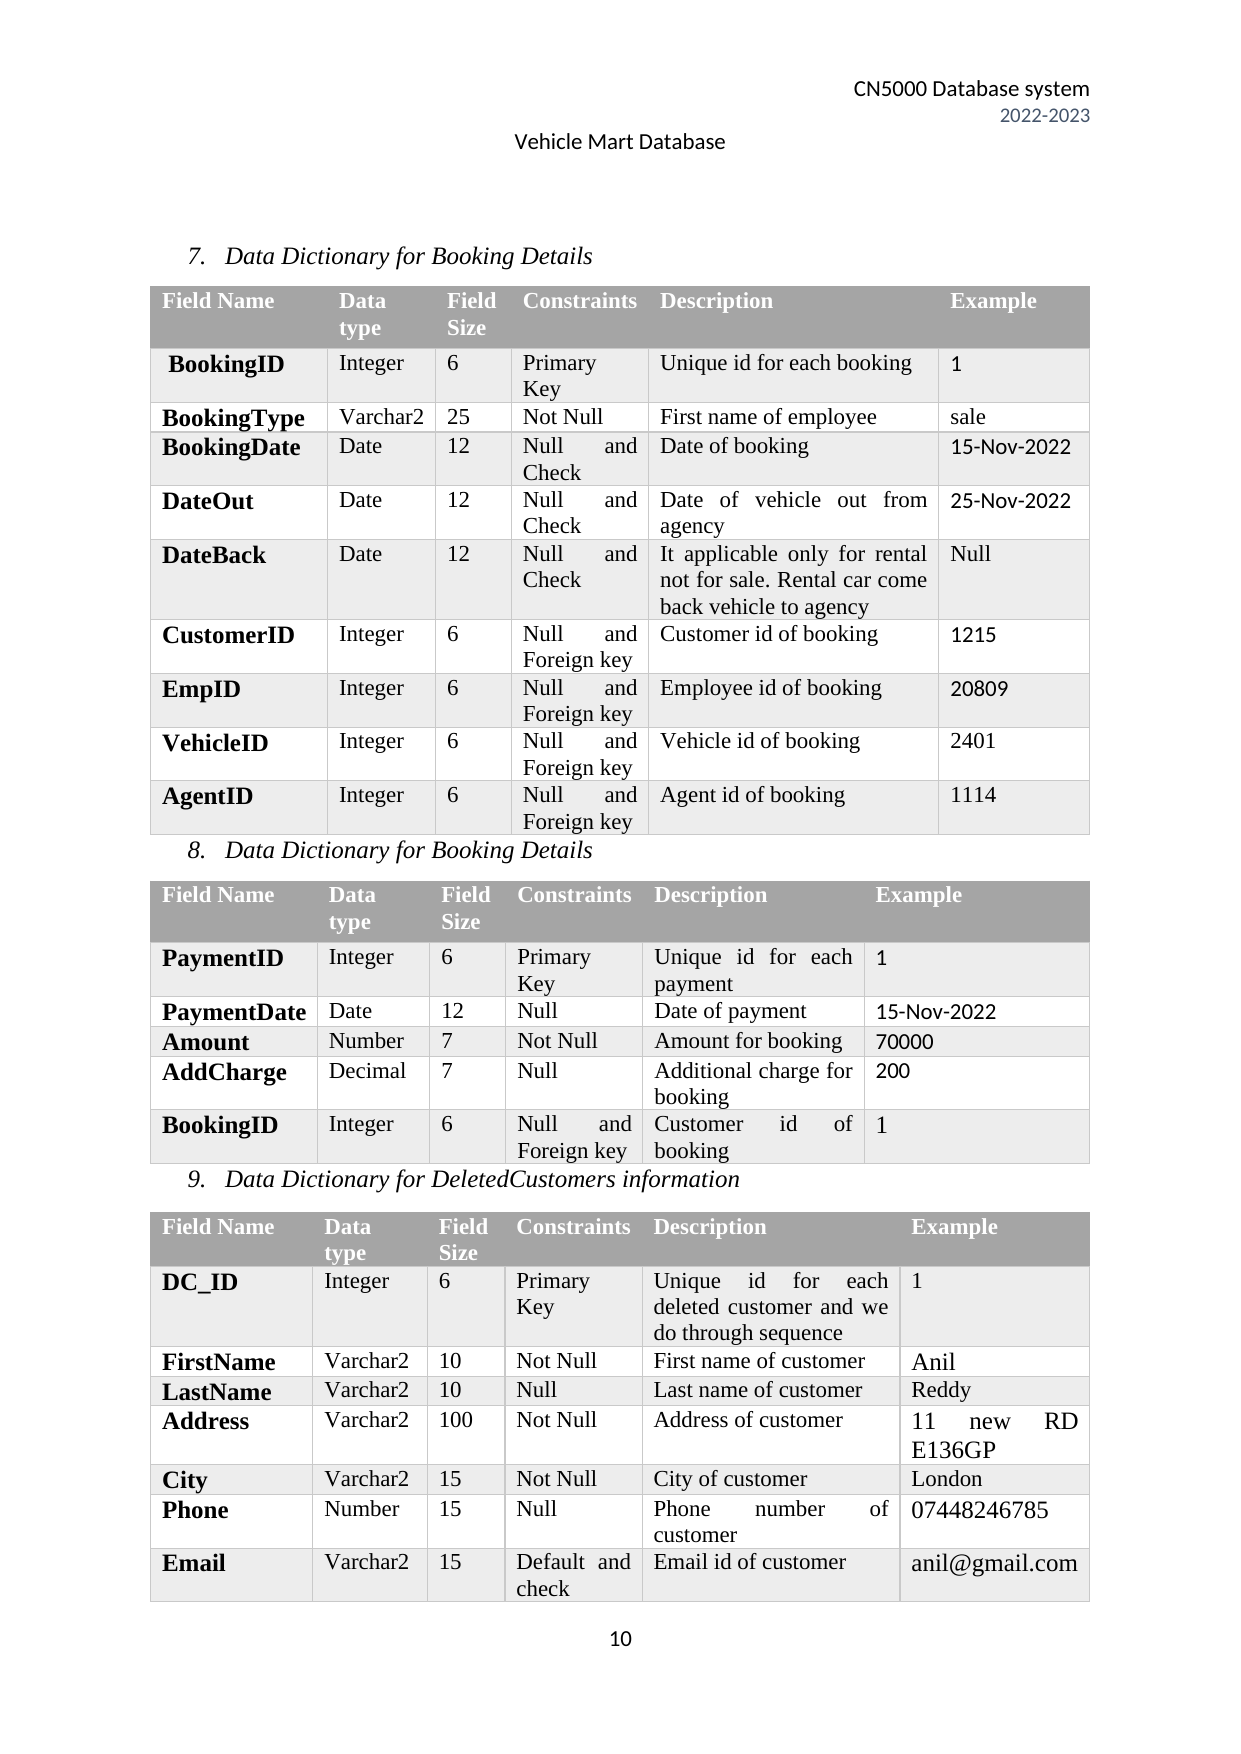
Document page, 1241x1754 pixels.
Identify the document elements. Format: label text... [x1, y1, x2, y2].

table_cell Integer [328, 674, 435, 727]
table_cell 1 [901, 1267, 1089, 1346]
table_cell Null and Foreign key [512, 674, 648, 727]
table_cell Email [151, 1549, 312, 1601]
table_cell Anil [901, 1347, 1089, 1376]
table_cell BookingID [151, 1110, 317, 1163]
table_cell Date [318, 997, 429, 1026]
table_cell Date [328, 433, 435, 485]
table_cell 12 [436, 540, 511, 619]
table_cell Null and Foreign key [506, 1110, 642, 1163]
table_cell Null [506, 1377, 642, 1405]
table_cell City [151, 1465, 312, 1494]
table_header Field Size [436, 287, 511, 348]
table_cell Vehicle id of booking [649, 728, 938, 780]
table_cell Primary Key [506, 943, 642, 996]
table_cell Date [328, 486, 435, 539]
table_cell 12 [436, 433, 511, 485]
table_cell Null and Check [512, 486, 648, 539]
table_cell Integer [328, 728, 435, 780]
table_cell 7 [430, 1057, 505, 1109]
table_cell Integer [328, 349, 435, 402]
table_cell 6 [430, 1110, 505, 1163]
table_cell 1 [865, 943, 1089, 996]
table_cell Varchar2 [313, 1549, 427, 1601]
table_cell EmpID [151, 674, 327, 727]
table_cell 11 new RD E136GP [901, 1406, 1089, 1464]
table_cell Null and Check [512, 433, 648, 485]
table_cell 6 [436, 781, 511, 834]
table_cell Date of booking [649, 433, 938, 485]
table_cell 2401 [939, 728, 1089, 780]
table_cell 200 [865, 1057, 1089, 1109]
table_cell 20809 [939, 674, 1089, 727]
table_cell Date [328, 540, 435, 619]
table_cell Not Null [506, 1027, 642, 1056]
table_header Example [939, 287, 1089, 348]
table_cell 6 [428, 1267, 504, 1346]
table_cell Null and Foreign key [512, 781, 648, 834]
table_cell Primary Key [512, 349, 648, 402]
table_cell First name of employee [649, 403, 938, 431]
table_cell AgentID [151, 781, 327, 834]
table_cell 15 [428, 1465, 504, 1494]
table_cell Not Null [506, 1465, 642, 1494]
table_header Constraints [506, 882, 642, 942]
table_cell 6 [436, 349, 511, 402]
table_header Data type [318, 882, 429, 942]
table_cell DateBack [151, 540, 327, 619]
table_cell sale [939, 403, 1089, 431]
table_cell First name of customer [643, 1347, 899, 1376]
table_cell Phone number of customer [643, 1495, 899, 1547]
table_cell Varchar2 [328, 403, 435, 431]
table_cell Amount for booking [643, 1027, 864, 1056]
table_cell 25 [436, 403, 511, 431]
table_cell Varchar2 [313, 1465, 427, 1494]
table_cell 100 [428, 1406, 504, 1464]
table_cell It applicable only for rental not for sale. Rental car come back vehicle to agency [649, 540, 938, 619]
table_cell DateOut [151, 486, 327, 539]
table_cell Unique id for each booking [649, 349, 938, 402]
table_cell Customer id of booking [643, 1110, 864, 1163]
table_cell 6 [430, 943, 505, 996]
table_cell 1114 [939, 781, 1089, 834]
table_cell Phone [151, 1495, 312, 1547]
table_cell 10 [428, 1347, 504, 1376]
table_header Description [649, 287, 938, 348]
table_cell City of customer [643, 1465, 899, 1494]
table_header Data type [313, 1213, 427, 1266]
table_header Field Name [151, 1213, 312, 1266]
table_cell 6 [436, 620, 511, 673]
table_cell Varchar2 [313, 1406, 427, 1464]
table_cell Date of vehicle out from agency [649, 486, 938, 539]
table_cell Null [506, 997, 642, 1026]
table_cell Null and Foreign key [512, 620, 648, 673]
table_cell 15-Nov-2022 [865, 997, 1089, 1026]
table_cell BookingType [151, 403, 327, 431]
table_cell Null and Foreign key [512, 728, 648, 780]
table_header Description [643, 1213, 899, 1266]
table_cell CustomerID [151, 620, 327, 673]
table_cell Null [506, 1057, 642, 1109]
table_cell 6 [436, 728, 511, 780]
table_cell Unique id for each payment [643, 943, 864, 996]
table_cell Amount [151, 1027, 317, 1056]
table_cell BookingDate [151, 433, 327, 485]
table_header Constraints [512, 287, 648, 348]
table_cell Integer [328, 781, 435, 834]
list Data Dictionary for Booking Details [187, 241, 1090, 269]
table_cell Not Null [506, 1347, 642, 1376]
table_cell Email id of customer [643, 1549, 899, 1601]
table_header Field Size [428, 1213, 504, 1266]
table_header Field Size [430, 882, 505, 942]
table_cell Varchar2 [313, 1347, 427, 1376]
table_cell Not Null [512, 403, 648, 431]
list Data Dictionary for Booking Details [187, 835, 1090, 864]
table_cell 10 [428, 1377, 504, 1405]
table_cell Integer [328, 620, 435, 673]
table_header Description [643, 882, 864, 942]
table_cell Address of customer [643, 1406, 899, 1464]
table_cell Customer id of booking [649, 620, 938, 673]
table_cell London [901, 1465, 1089, 1494]
table_cell 15 [428, 1549, 504, 1601]
table_cell 1215 [939, 620, 1089, 673]
table_cell 15-Nov-2022 [939, 433, 1089, 485]
table_cell 1 [939, 349, 1089, 402]
table_cell Last name of customer [643, 1377, 899, 1405]
table_header Constraints [506, 1213, 642, 1266]
table_cell 7 [430, 1027, 505, 1056]
table_cell 07448246785 [901, 1495, 1089, 1547]
table_cell Null and Check [512, 540, 648, 619]
table_cell Number [313, 1495, 427, 1547]
table_cell AddCharge [151, 1057, 317, 1109]
table_cell FirstName [151, 1347, 312, 1376]
table_cell VehicleID [151, 728, 327, 780]
table_cell 6 [436, 674, 511, 727]
table_cell Null [939, 540, 1089, 619]
table_cell 70000 [865, 1027, 1089, 1056]
table_cell Varchar2 [313, 1377, 427, 1405]
table_cell Address [151, 1406, 312, 1464]
table_cell anil@gmail.com [901, 1549, 1089, 1601]
list Data Dictionary for DeletedCustomers information [187, 1164, 1090, 1193]
table_header Field Name [151, 882, 317, 942]
table_header Example [865, 882, 1089, 942]
table_cell PaymentID [151, 943, 317, 996]
table_cell Number [318, 1027, 429, 1056]
table_cell Primary Key [506, 1267, 642, 1346]
table_cell Integer [318, 943, 429, 996]
table_cell LastName [151, 1377, 312, 1405]
table_cell 12 [436, 486, 511, 539]
table_cell PaymentDate [151, 997, 317, 1026]
table_cell Not Null [506, 1406, 642, 1464]
table_cell Date of payment [643, 997, 864, 1026]
table_cell Default and check [506, 1549, 642, 1601]
table_cell 15 [428, 1495, 504, 1547]
table_cell Agent id of booking [649, 781, 938, 834]
table_cell 12 [430, 997, 505, 1026]
table_cell Reddy [901, 1377, 1089, 1405]
table_cell DC_ID [151, 1267, 312, 1346]
table_cell Additional charge for booking [643, 1057, 864, 1109]
table_header Field Name [151, 287, 327, 348]
table_cell 1 [865, 1110, 1089, 1163]
table_cell BookingID [151, 349, 327, 402]
table_cell 25-Nov-2022 [939, 486, 1089, 539]
table_cell Employee id of booking [649, 674, 938, 727]
table_cell Null [506, 1495, 642, 1547]
table_header Data type [328, 287, 435, 348]
table_cell Integer [313, 1267, 427, 1346]
table_cell Integer [318, 1110, 429, 1163]
table_header Example [901, 1213, 1089, 1266]
table_cell Unique id for each deleted customer and we do through sequence [643, 1267, 899, 1346]
table_cell Decimal [318, 1057, 429, 1109]
